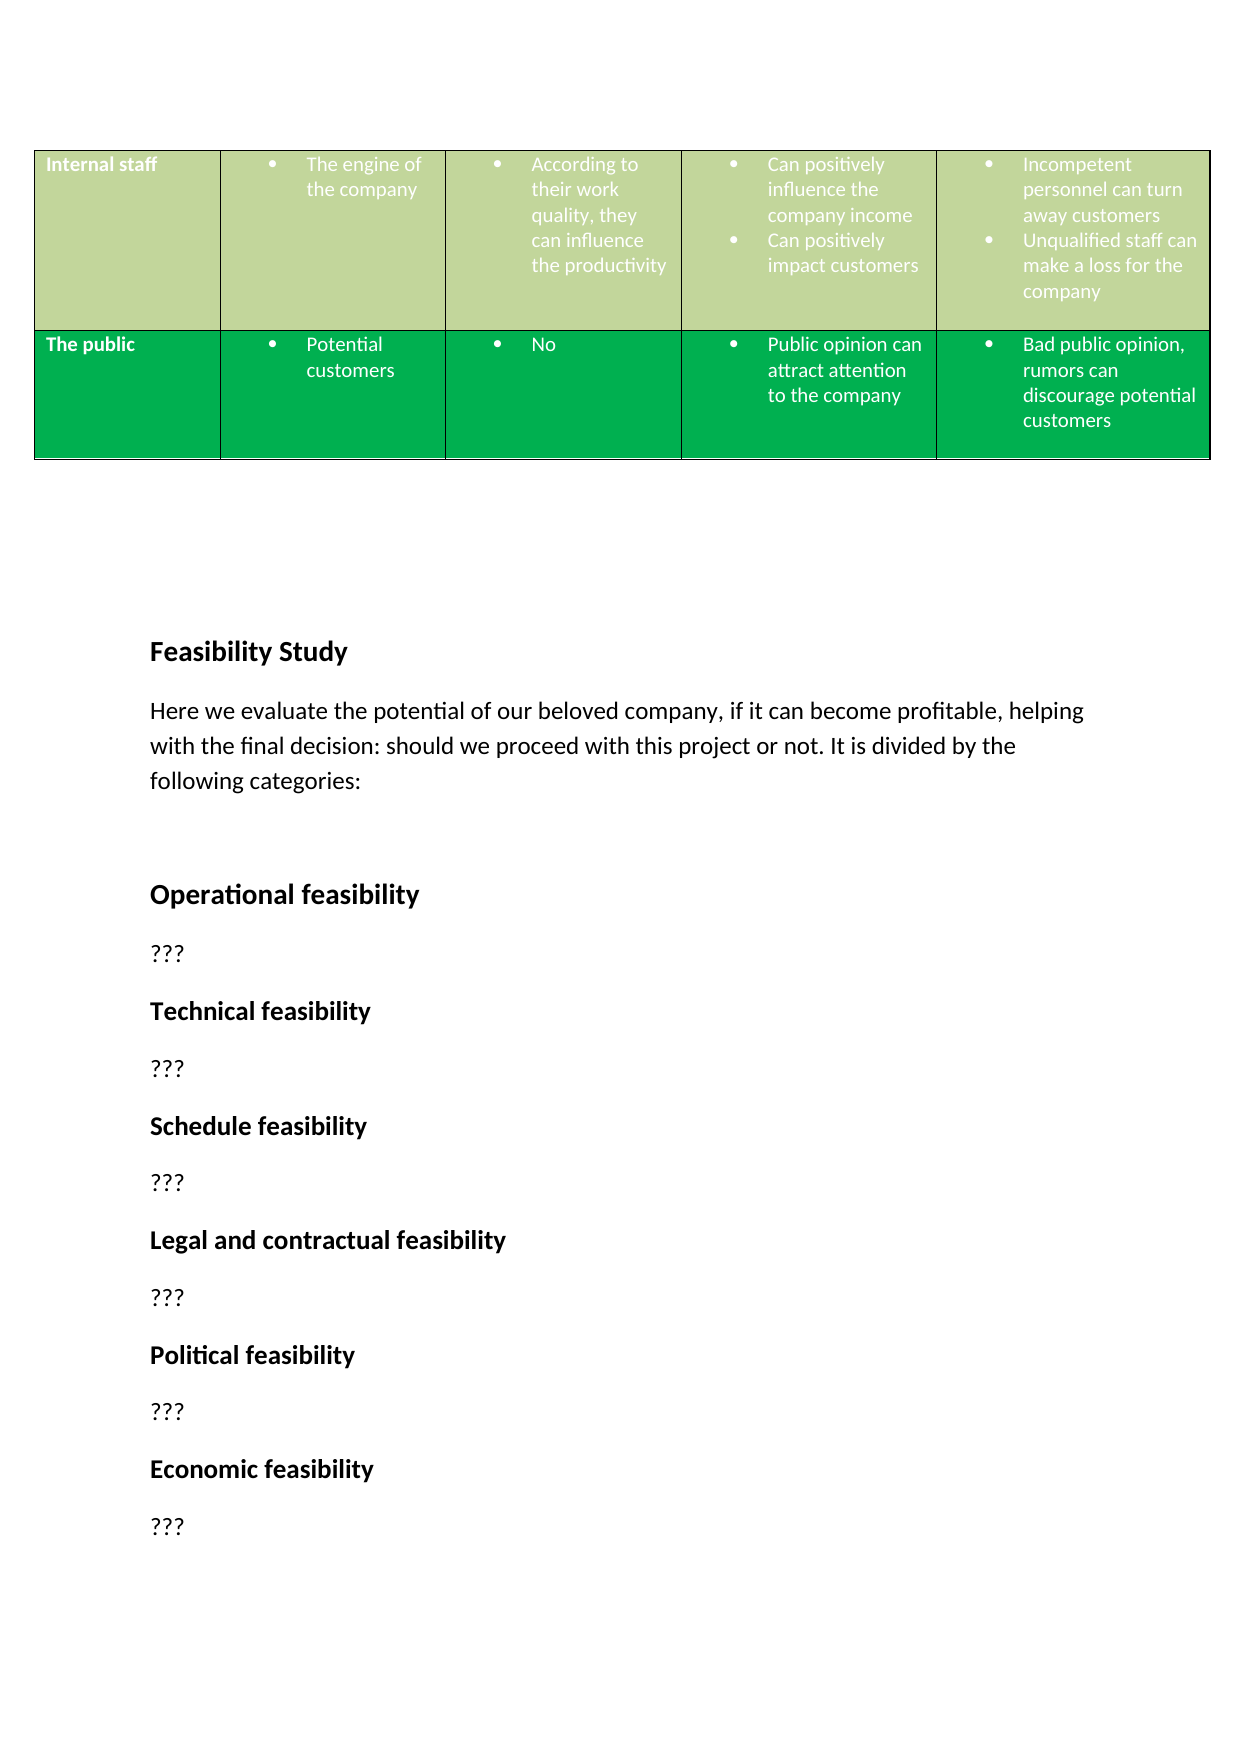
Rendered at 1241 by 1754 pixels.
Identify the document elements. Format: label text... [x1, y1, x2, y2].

text Operational feasibility [150, 876, 1090, 912]
text ??? [150, 1053, 1090, 1083]
text Here we evaluate the potential of our beloved company, if it can become profitable, helping with the final decision: should we proceed with this project or not. It is divided by the following categories: [150, 695, 1090, 795]
text Schedule feasibility [150, 1109, 1090, 1142]
text ??? [150, 1511, 1090, 1542]
table_cell Potential customers [221, 331, 445, 458]
text Legal and contractual feasibility [150, 1223, 1090, 1256]
text Feasibility Study [150, 633, 1090, 669]
table_cell According to their work quality, they can influence the productivity [446, 151, 681, 330]
table_cell The public [35, 331, 220, 458]
text Economic feasibility [150, 1452, 1090, 1485]
table_cell No [446, 331, 681, 458]
text ??? [150, 1167, 1090, 1198]
table_cell Public opinion can attract attention to the company [682, 331, 936, 458]
table_cell Incompetent personnel can turn away customers Unqualified staff can make a loss for the company [937, 151, 1209, 330]
text ??? [150, 938, 1090, 969]
table_cell Internal staff [35, 151, 220, 330]
text ??? [150, 1397, 1090, 1427]
text Political feasibility [150, 1338, 1090, 1371]
table_cell Can positively influence the company income Can positively impact customers [682, 151, 936, 330]
table_cell The engine of the company [221, 151, 445, 330]
text ??? [150, 1282, 1090, 1312]
table_cell Bad public opinion, rumors can discourage potential customers [937, 331, 1209, 458]
text Technical feasibility [150, 994, 1090, 1027]
